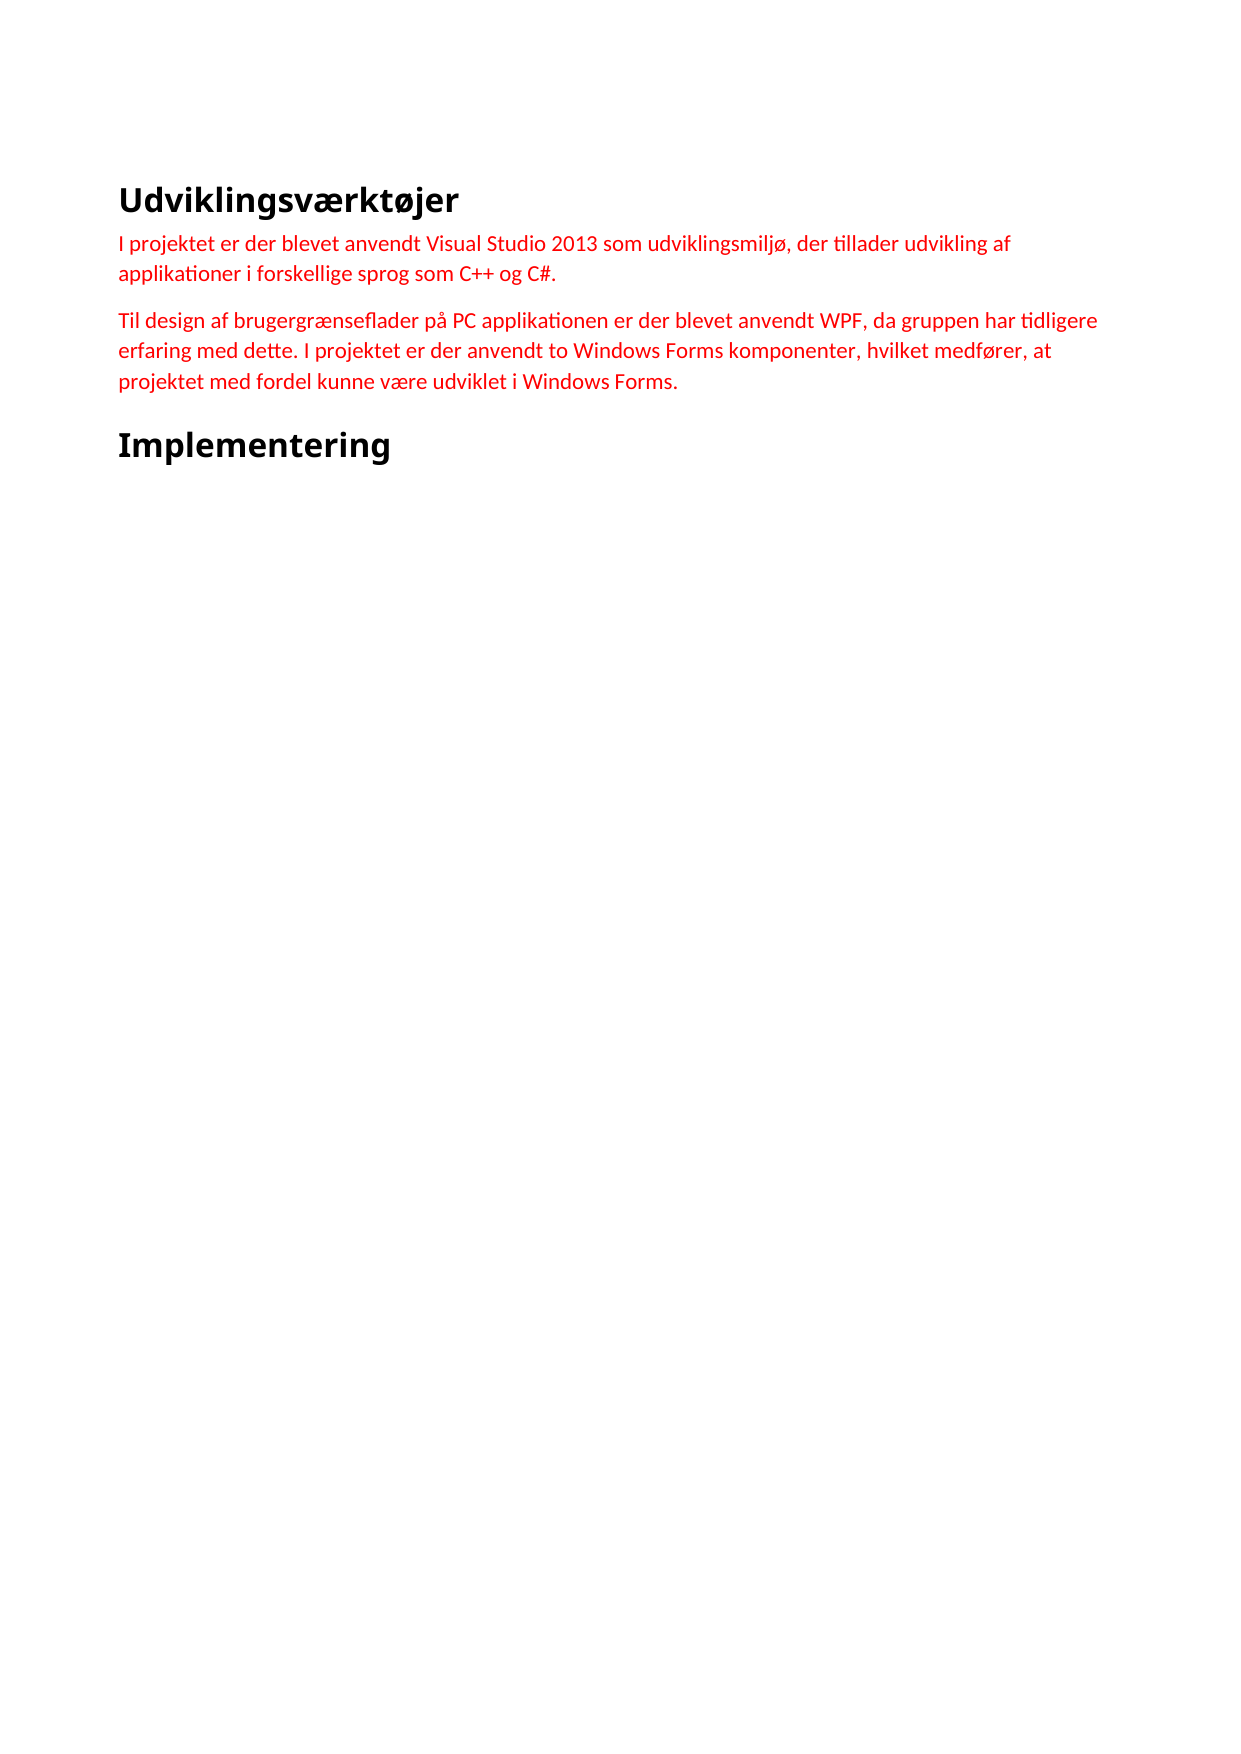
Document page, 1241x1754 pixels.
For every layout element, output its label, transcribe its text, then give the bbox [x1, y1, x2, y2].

text Til design af brugergrænseflader på PC applikationen er der blevet anvendt WPF, da gruppen har tidligere erfaring med dette. I projektet er der anvendt to Windows Forms komponenter, hvilket medfører, at projektet med fordel kunne være udviklet i Windows Forms. [118, 306, 1122, 395]
subtitle Udviklingsværktøjer [118, 177, 1122, 223]
text I projektet er der blevet anvendt Visual Studio 2013 som udviklingsmiljø, der tillader udvikling af applikationer i forskellige sprog som C++ og C#. [118, 229, 1122, 288]
subtitle Implementering [118, 422, 1122, 467]
